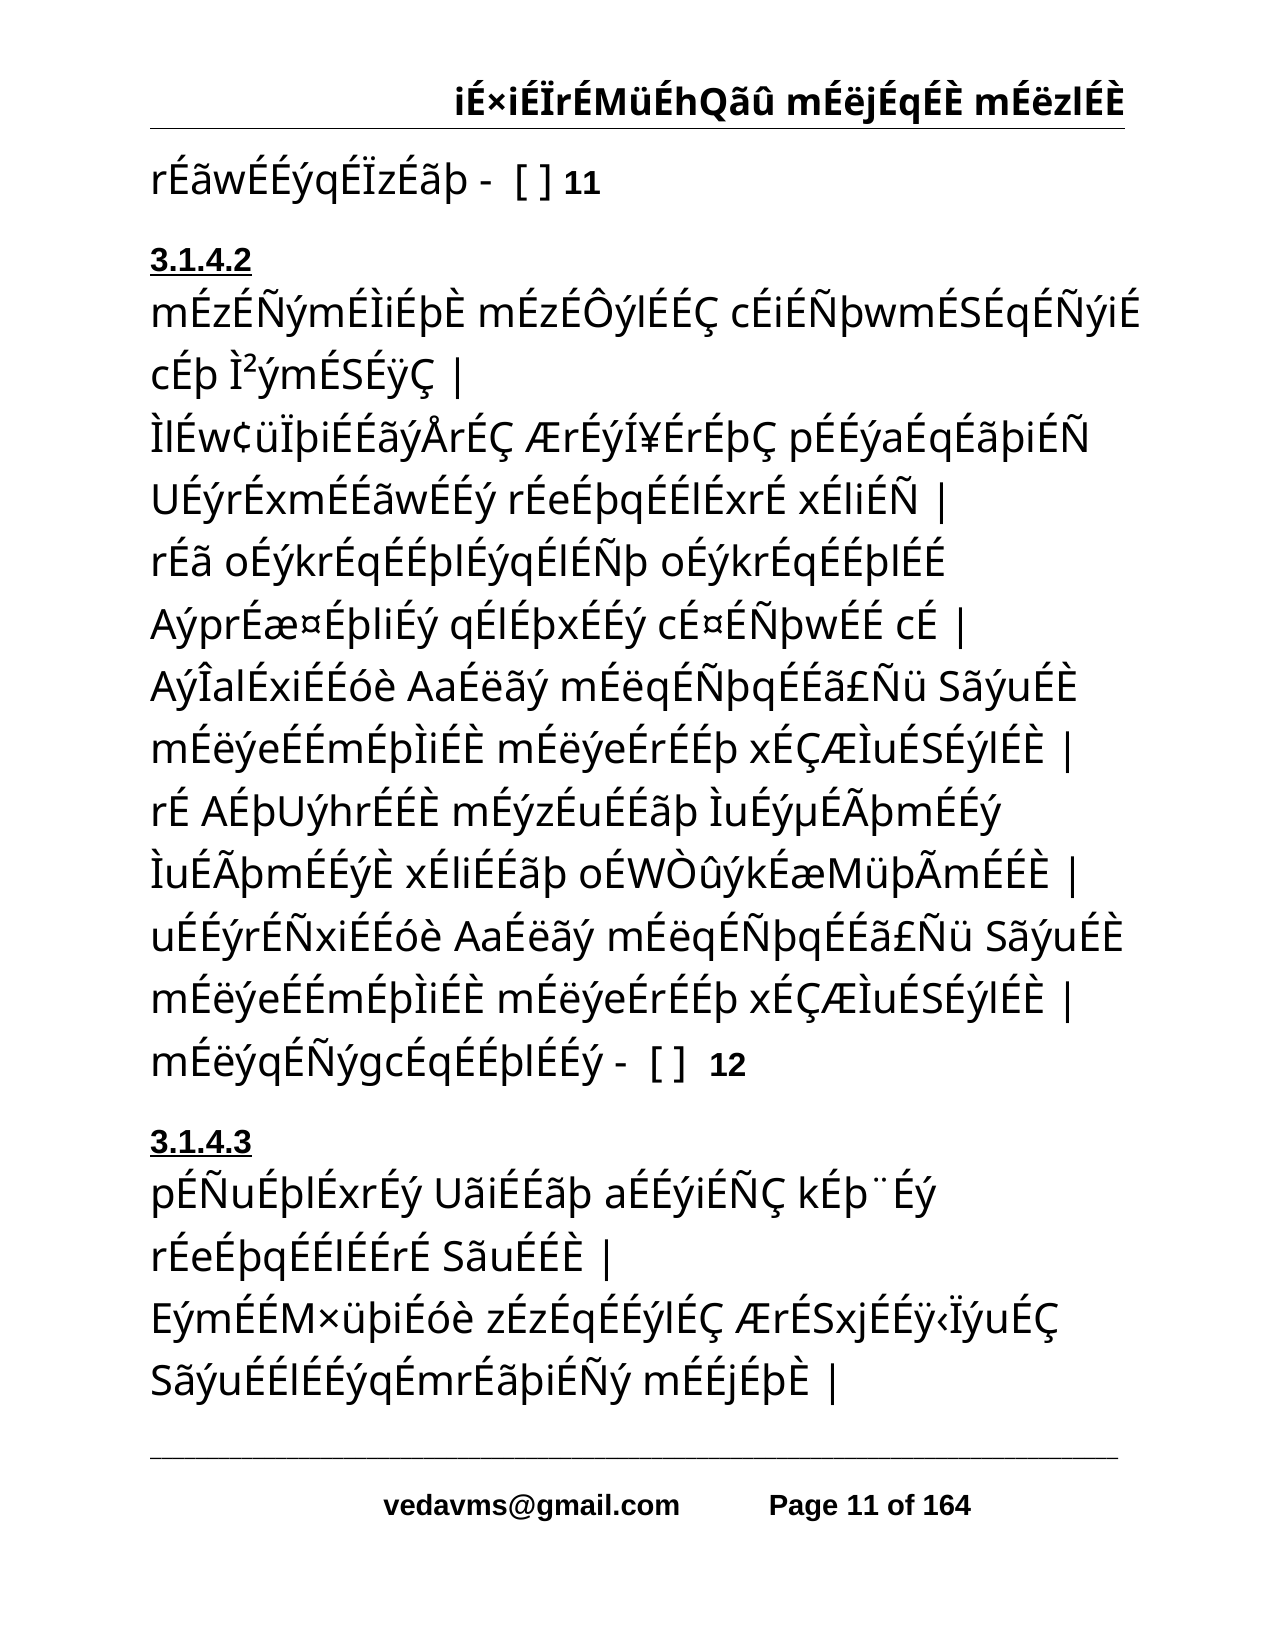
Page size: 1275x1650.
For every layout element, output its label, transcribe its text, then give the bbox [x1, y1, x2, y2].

text ÌlÉw¢üÏþiÉÉãýÅrÉÇ ÆrÉýÍ¥ÉrÉþÇ pÉÉýaÉqÉãþiÉÑ UÉýrÉxmÉÉãwÉÉý rÉeÉþqÉÉlÉxrÉ xÉliÉÑ | [150, 407, 1158, 527]
text rÉ AÉþUýhrÉÉÈ mÉýzÉuÉÉãþ ÌuÉýµÉÃþmÉÉý ÌuÉÃþmÉÉýÈ xÉliÉÉãþ oÉWÒûýkÉæMüþÃmÉÉÈ | [150, 782, 1158, 901]
text 3.1.4.3 [150, 1122, 1158, 1160]
text rÉãwÉÉýqÉÏzÉãþ - [ ] 11 [150, 150, 1158, 207]
text uÉÉýrÉÑxiÉÉóè AaÉëãý mÉëqÉÑþqÉÉã£Ñü SãýuÉÈ mÉëýeÉÉmÉþÌiÉÈ mÉëýeÉrÉÉþ xÉÇÆÌuÉSÉýlÉÈ | [150, 907, 1158, 1026]
text EýmÉÉM×üþiÉóè zÉzÉqÉÉýlÉÇ ÆrÉSxjÉÉÿ‹ÏýuÉÇ SãýuÉÉlÉÉýqÉmrÉãþiÉÑý mÉÉjÉþÈ | [150, 1289, 1158, 1408]
text mÉëýqÉÑýgcÉqÉÉþlÉÉý - [ ] 12 [150, 1031, 1158, 1088]
text AýÎalÉxiÉÉóè AaÉëãý mÉëqÉÑþqÉÉã£Ñü SãýuÉÈ mÉëýeÉÉmÉþÌiÉÈ mÉëýeÉrÉÉþ xÉÇÆÌuÉSÉýlÉÈ | [150, 657, 1158, 776]
text mÉzÉÑýmÉÌiÉþÈ mÉzÉÔýlÉÉÇ cÉiÉÑþwmÉSÉqÉÑýiÉ cÉþ Ì²ýmÉSÉÿÇ | [150, 283, 1158, 402]
text rÉã oÉýkrÉqÉÉþlÉýqÉlÉÑþ oÉýkrÉqÉÉþlÉÉ AýprÉæ¤ÉþliÉý qÉlÉþxÉÉý cÉ¤ÉÑþwÉÉ cÉ | [150, 532, 1158, 651]
text pÉÑuÉþlÉxrÉý UãiÉÉãþ aÉÉýiÉÑÇ kÉþ¨Éý rÉeÉþqÉÉlÉÉrÉ SãuÉÉÈ | [150, 1164, 1158, 1283]
text 3.1.4.2 [150, 240, 1158, 279]
